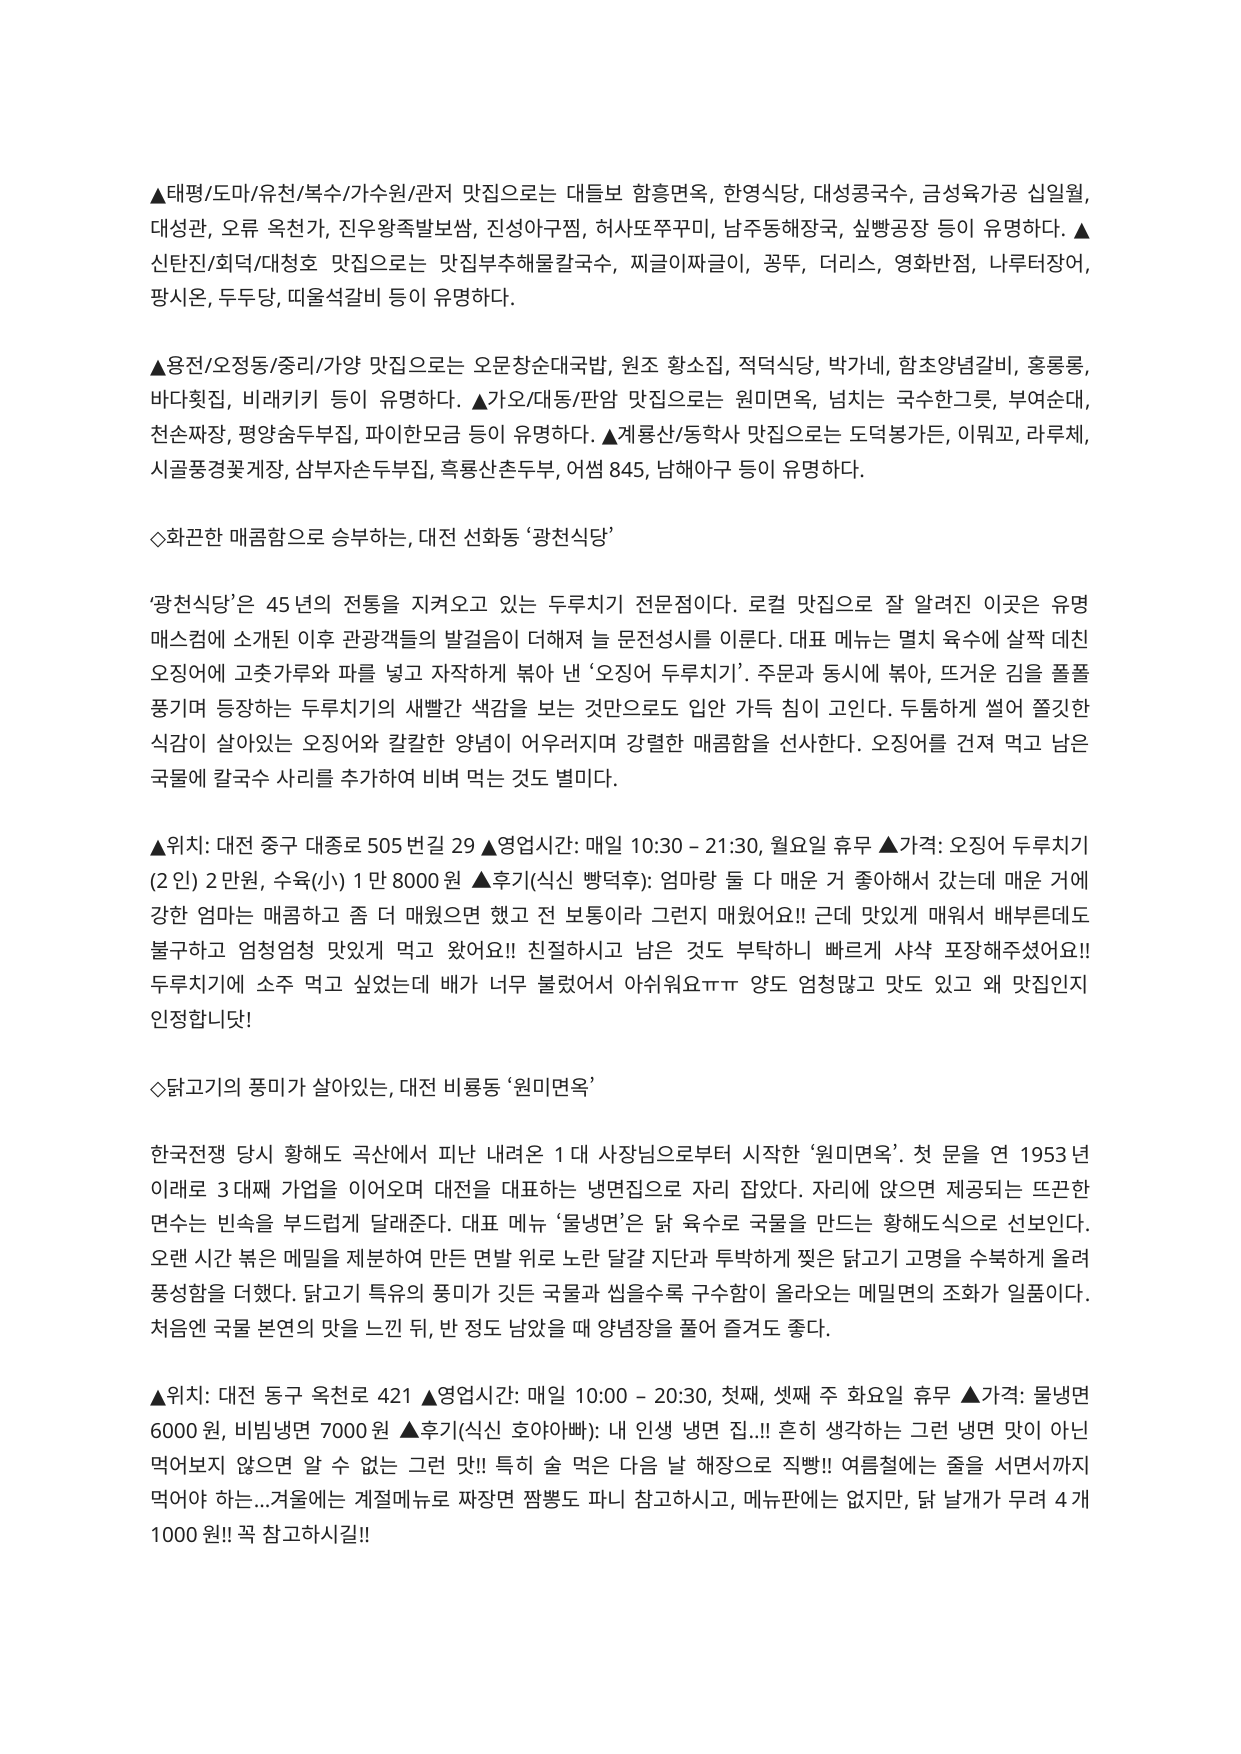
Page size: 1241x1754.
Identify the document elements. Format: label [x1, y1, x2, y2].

text [150, 177, 1090, 1581]
